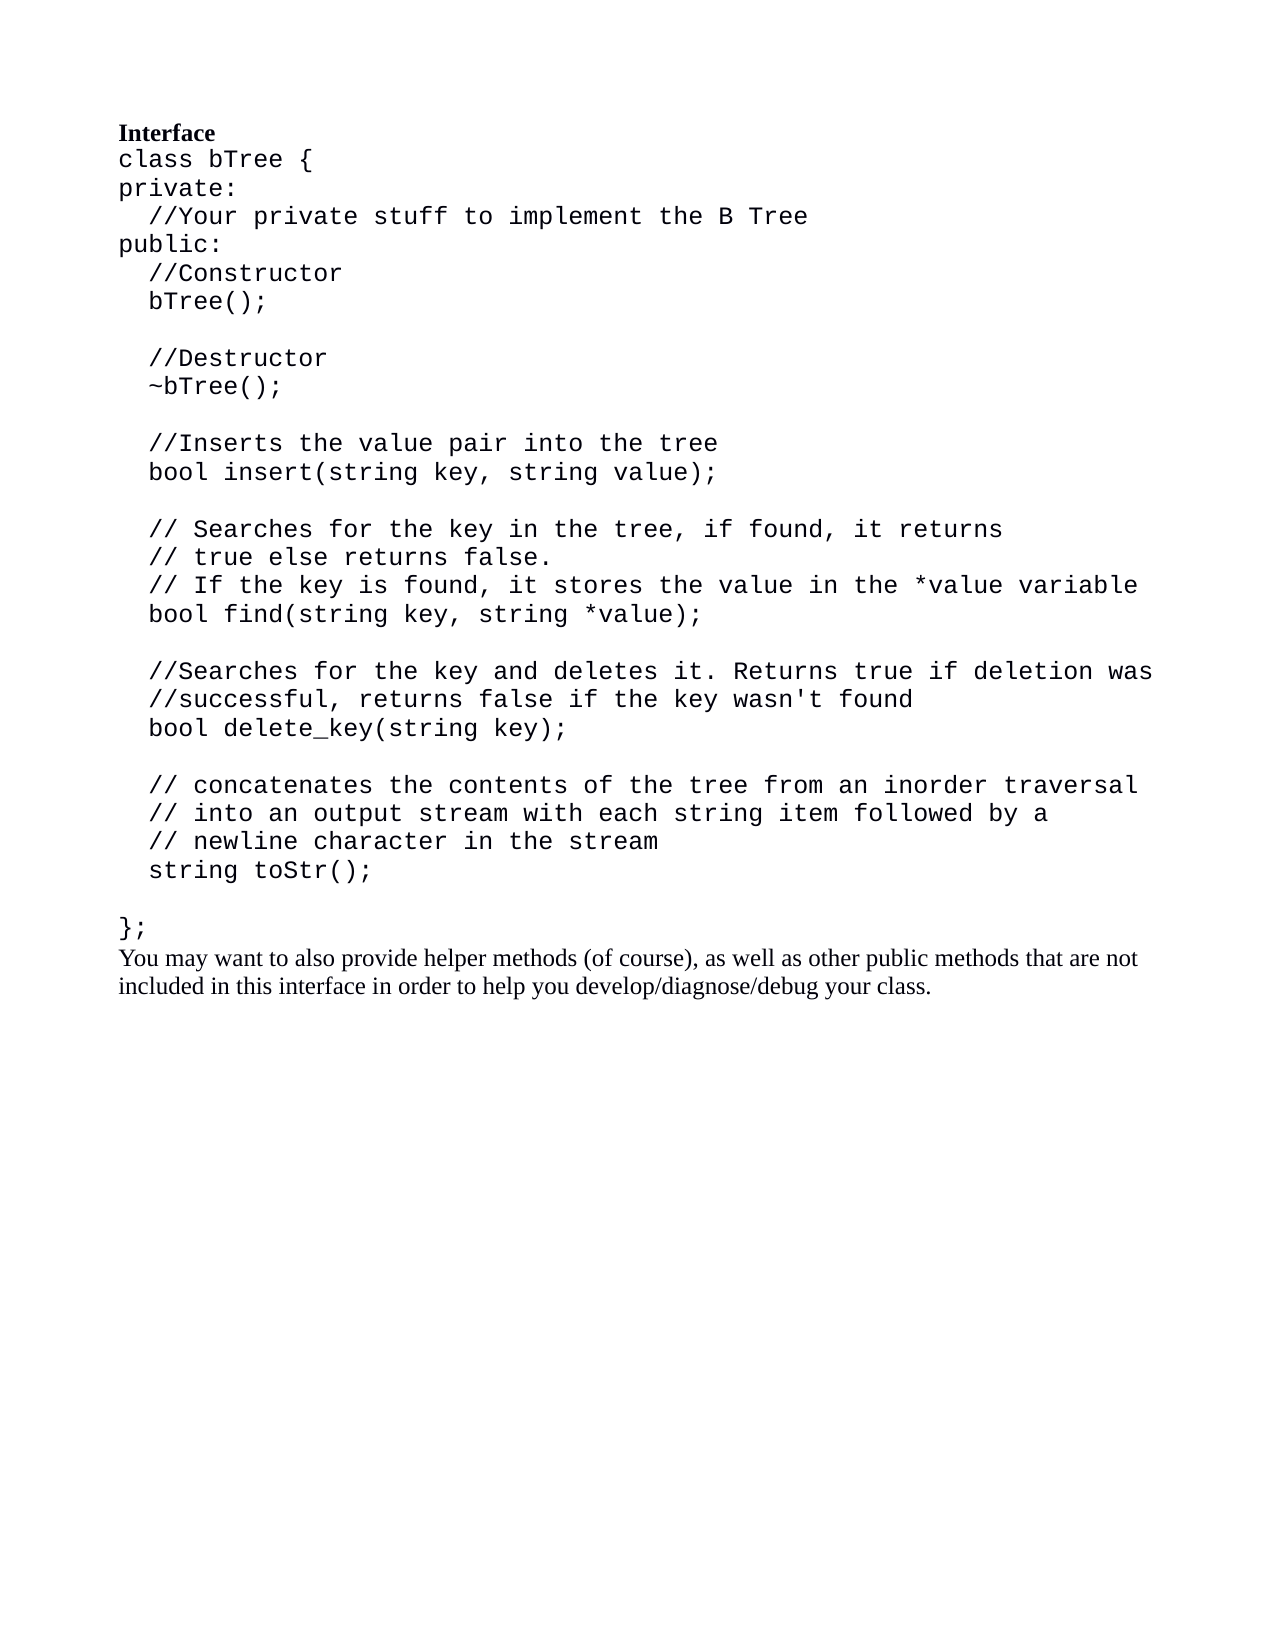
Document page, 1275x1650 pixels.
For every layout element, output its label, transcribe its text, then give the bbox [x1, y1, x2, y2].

text //Constructor [118, 260, 1157, 288]
text public: [118, 232, 1157, 260]
text string toStr(); [118, 857, 1157, 886]
text //Searches for the key and deletes it. Returns true if deletion was [118, 658, 1157, 687]
text ~bTree(); [118, 374, 1157, 402]
text bool find(string key, string *value); [118, 601, 1157, 630]
text // If the key is found, it stores the value in the *value variable [118, 573, 1157, 601]
text You may want to also provide helper methods (of course), as well as other public methods that are not included in this interface in order to help you develop/diagnose/debug your class. [118, 943, 1157, 1000]
text bool delete_key(string key); [118, 715, 1157, 743]
text // into an output stream with each string item followed by a [118, 801, 1157, 829]
text // concatenates the contents of the tree from an inorder traversal [118, 772, 1157, 801]
text private: [118, 175, 1157, 203]
text // newline character in the stream [118, 829, 1157, 857]
text //successful, returns false if the key wasn't found [118, 687, 1157, 715]
text bool insert(string key, string value); [118, 459, 1157, 488]
text // Searches for the key in the tree, if found, it returns [118, 516, 1157, 545]
text Interface [118, 118, 1157, 147]
text bTree(); [118, 288, 1157, 317]
text // true else returns false. [118, 545, 1157, 573]
text //Your private stuff to implement the B Tree [118, 203, 1157, 232]
text class bTree { [118, 147, 1157, 175]
text //Inserts the value pair into the tree [118, 431, 1157, 459]
text //Destructor [118, 346, 1157, 374]
text }; [118, 914, 1157, 943]
